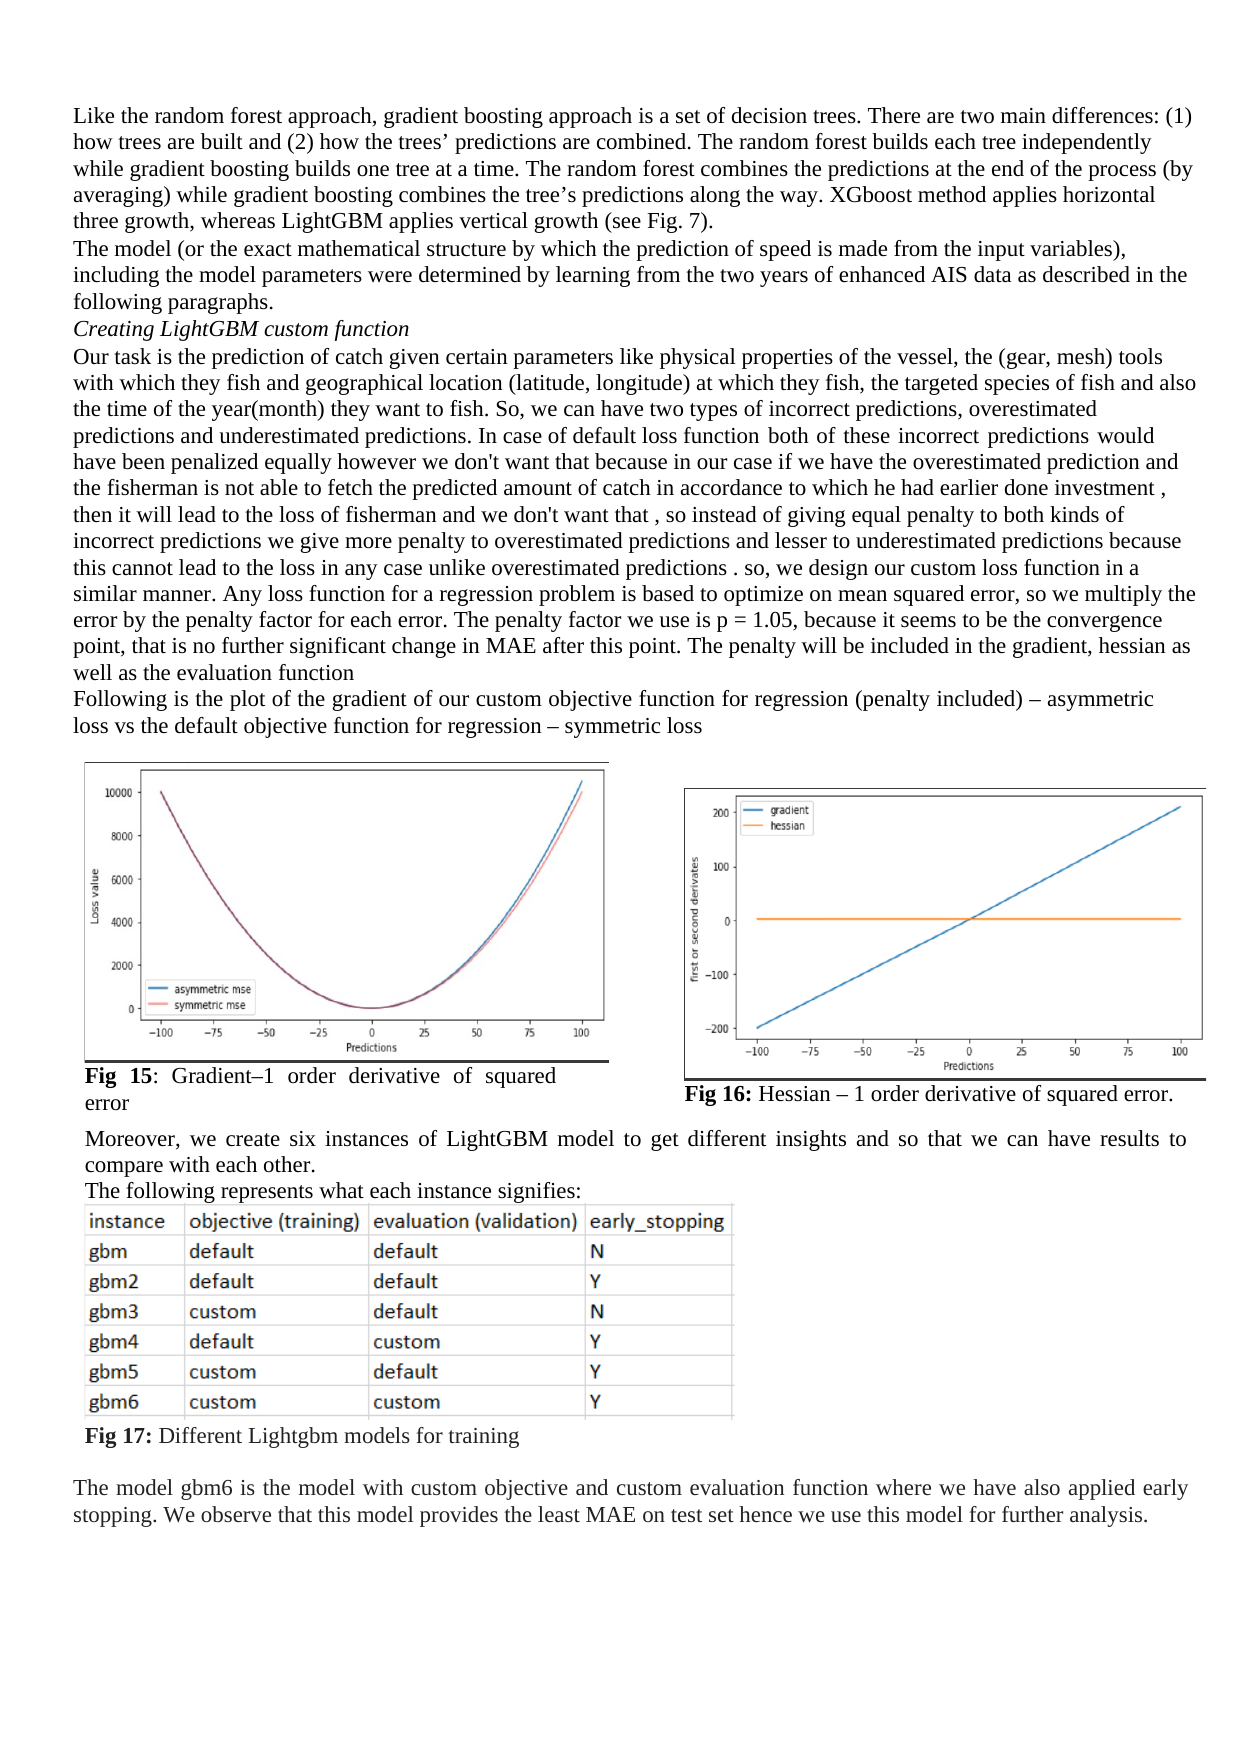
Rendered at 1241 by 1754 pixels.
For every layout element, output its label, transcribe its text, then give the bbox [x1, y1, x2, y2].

text Fig 17: Different Lightgbm models for training [84, 1422, 1198, 1448]
text The model gbm6 is the model with custom objective and custom evaluation function where we have also applied early stopping. We observe that this model provides the least MAE on test set hence we use this model for further analysis. [73, 1474, 1190, 1527]
text The following represents what each instance signifies: [84, 1177, 1198, 1204]
picture [84, 1203, 735, 1420]
text Moreover, we create six instances of LightGBM model to get different insights and so that we can have results to compare with each other. [84, 1125, 1190, 1177]
picture [84, 762, 609, 1063]
text Like the random forest approach, gradient boosting approach is a set of decision trees. There are two main differences: (1) how trees are built and (2) how the trees’ predictions are combined. The random forest builds each tree independently while gradient boosting builds one tree at a time. The random forest combines the predictions at the end of the process (by averaging) while gradient boosting combines the tree’s predictions along the way. XGboost method applies horizontal three growth, whereas LightGBM applies vertical growth (see Fig. 7). [73, 102, 1198, 234]
text Creating LightGBM custom function [73, 315, 1198, 342]
text Following is the plot of the gradient of our custom objective function for regression (penalty included) – asymmetric loss vs the default objective function for regression – symmetric loss [73, 685, 1156, 738]
text Fig 15: Gradient–1 order derivative of squared error [84, 1063, 557, 1115]
picture [684, 788, 1207, 1081]
text Our task is the prediction of catch given certain parameters like physical properties of the vessel, the (gear, mesh) tools with which they fish and geographical location (latitude, longitude) at which they fish, the targeted species of fish and also the time of the year(month) they want to fish. So, we can have two types of incorrect predictions, overestimated predictions and underestimated predictions. In case of default loss function both of these incorrect predictions would have been penalized equally however we don't want that because in our case if we have the overestimated prediction and the fisherman is not able to fetch the predicted amount of catch in accordance to which he had earlier done investment , then it will lead to the loss of fisherman and we don't want that , so instead of giving equal penalty to both kinds of incorrect predictions we give more penalty to overestimated predictions and lesser to underestimated predictions because this cannot lead to the loss in any case unlike overestimated predictions . so, we design our custom loss function in a similar manner. Any loss function for a regression problem is based to optimize on mean squared error, so we multiply the error by the penalty factor for each error. The penalty factor we use is p = 1.05, because it seems to be the convergence point, that is no further significant change in MAE after this point. The penalty will be included in the gradient, hessian as well as the evaluation function [73, 343, 1198, 685]
text Fig 16: Hessian – 1 order derivative of squared error. [684, 1081, 1198, 1107]
text The model (or the exact mathematical structure by which the prediction of speed is made from the input variables), including the model parameters were determined by learning from the two years of enhanced AIS data as described in the following paragraphs. [73, 235, 1198, 314]
